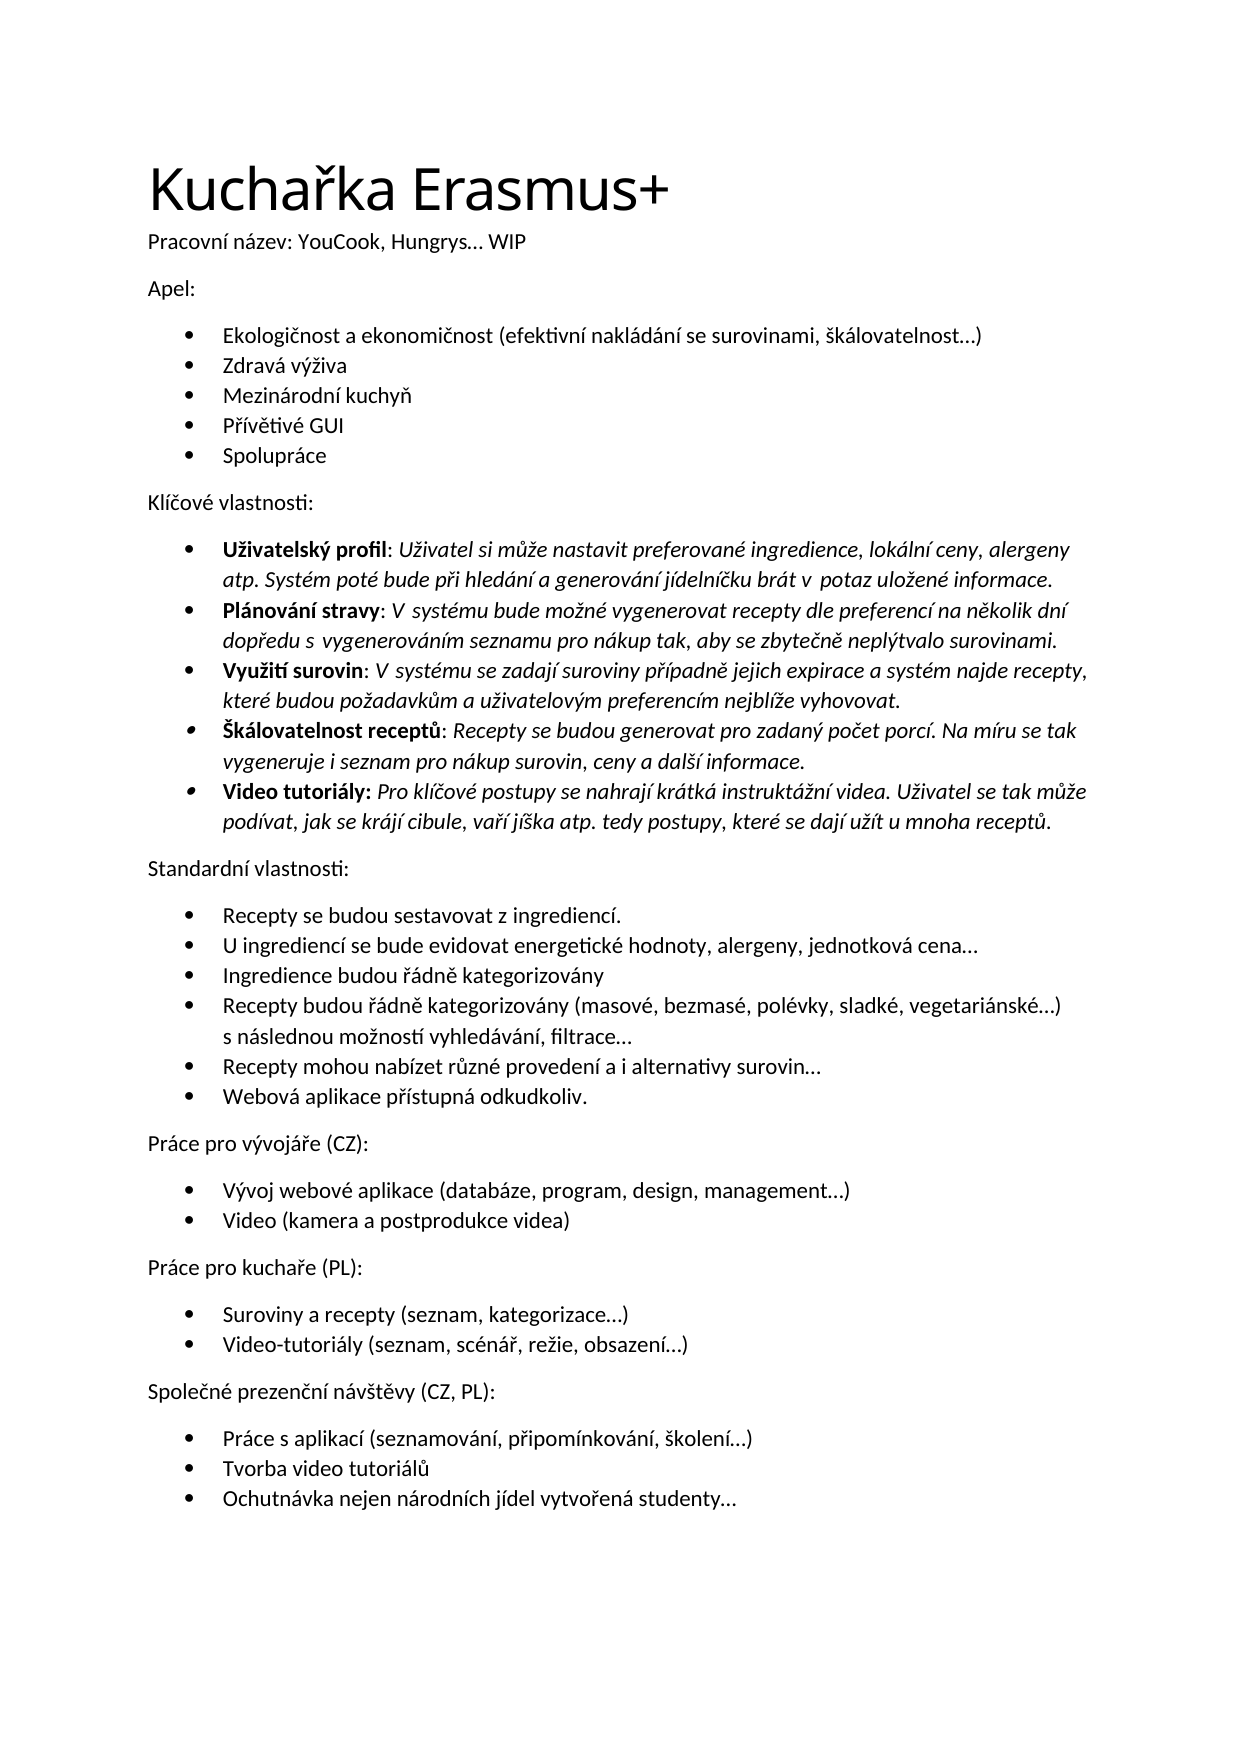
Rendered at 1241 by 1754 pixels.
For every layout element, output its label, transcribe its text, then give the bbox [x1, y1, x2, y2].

list Video-tutoriály (seznam, scénář, režie, obsazení…) [185, 1330, 1093, 1358]
list Přívětivé GUI [185, 411, 1093, 439]
text Práce pro vývojáře (CZ): [148, 1129, 1093, 1157]
list Mezinárodní kuchyň [185, 381, 1093, 409]
text Práce pro kuchaře (PL): [148, 1253, 1093, 1281]
list Práce s aplikací (seznamování, připomínkování, školení…) [185, 1424, 1093, 1452]
list Škálovatelnost receptů: Recepty se budou generovat pro zadaný počet porcí. Na míru se tak vygeneruje i seznam pro nákup surovin, ceny a další informace. [185, 717, 1093, 775]
text Klíčové vlastnosti: [148, 488, 1093, 517]
list Zdravá výživa [185, 351, 1093, 379]
text Apel: [148, 274, 1093, 302]
title Kuchařka Erasmus+ [148, 148, 1093, 227]
list Ochutnávka nejen národních jídel vytvořená studenty… [185, 1484, 1093, 1512]
text Společné prezenční návštěvy (CZ, PL): [148, 1377, 1093, 1405]
list Využití surovin: V systému se zadají suroviny případně jejich expirace a systém najde recepty, které budou požadavkům a uživatelovým preferencím nejblíže vyhovovat. [185, 656, 1093, 714]
list Uživatelský profil: Uživatel si může nastavit preferované ingredience, lokální ceny, alergeny atp. Systém poté bude při hledání a generování jídelníčku brát v potaz uložené informace. [185, 535, 1093, 594]
list Spolupráce [185, 442, 1093, 470]
list Vývoj webové aplikace (databáze, program, design, management…) [185, 1176, 1093, 1204]
text Standardní vlastnosti: [148, 854, 1093, 882]
list Video tutoriály: Pro klíčové postupy se nahrají krátká instruktážní videa. Uživatel se tak může podívat, jak se krájí cibule, vaří jíška atp. tedy postupy, které se dají užít u mnoha receptů. [185, 777, 1093, 835]
list U ingrediencí se bude evidovat energetické hodnoty, alergeny, jednotková cena… [185, 931, 1093, 959]
list Recepty mohou nabízet různé provedení a i alternativy surovin… [185, 1052, 1093, 1080]
list Video (kamera a postprodukce videa) [185, 1206, 1093, 1234]
list Recepty se budou sestavovat z ingrediencí. [185, 901, 1093, 929]
text Pracovní název: YouCook, Hungrys… WIP [148, 227, 1093, 255]
list Ingredience budou řádně kategorizovány [185, 961, 1093, 989]
list Tvorba video tutoriálů [185, 1454, 1093, 1482]
list Suroviny a recepty (seznam, kategorizace…) [185, 1300, 1093, 1328]
list Webová aplikace přístupná odkudkoliv. [185, 1082, 1093, 1110]
list Plánování stravy: V systému bude možné vygenerovat recepty dle preferencí na několik dní dopředu s vygenerováním seznamu pro nákup tak, aby se zbytečně neplýtvalo surovinami. [185, 596, 1093, 654]
list Recepty budou řádně kategorizovány (masové, bezmasé, polévky, sladké, vegetariánské…) s následnou možností vyhledávání, filtrace… [185, 992, 1093, 1050]
list Ekologičnost a ekonomičnost (efektivní nakládání se surovinami, škálovatelnost…) [185, 321, 1093, 349]
